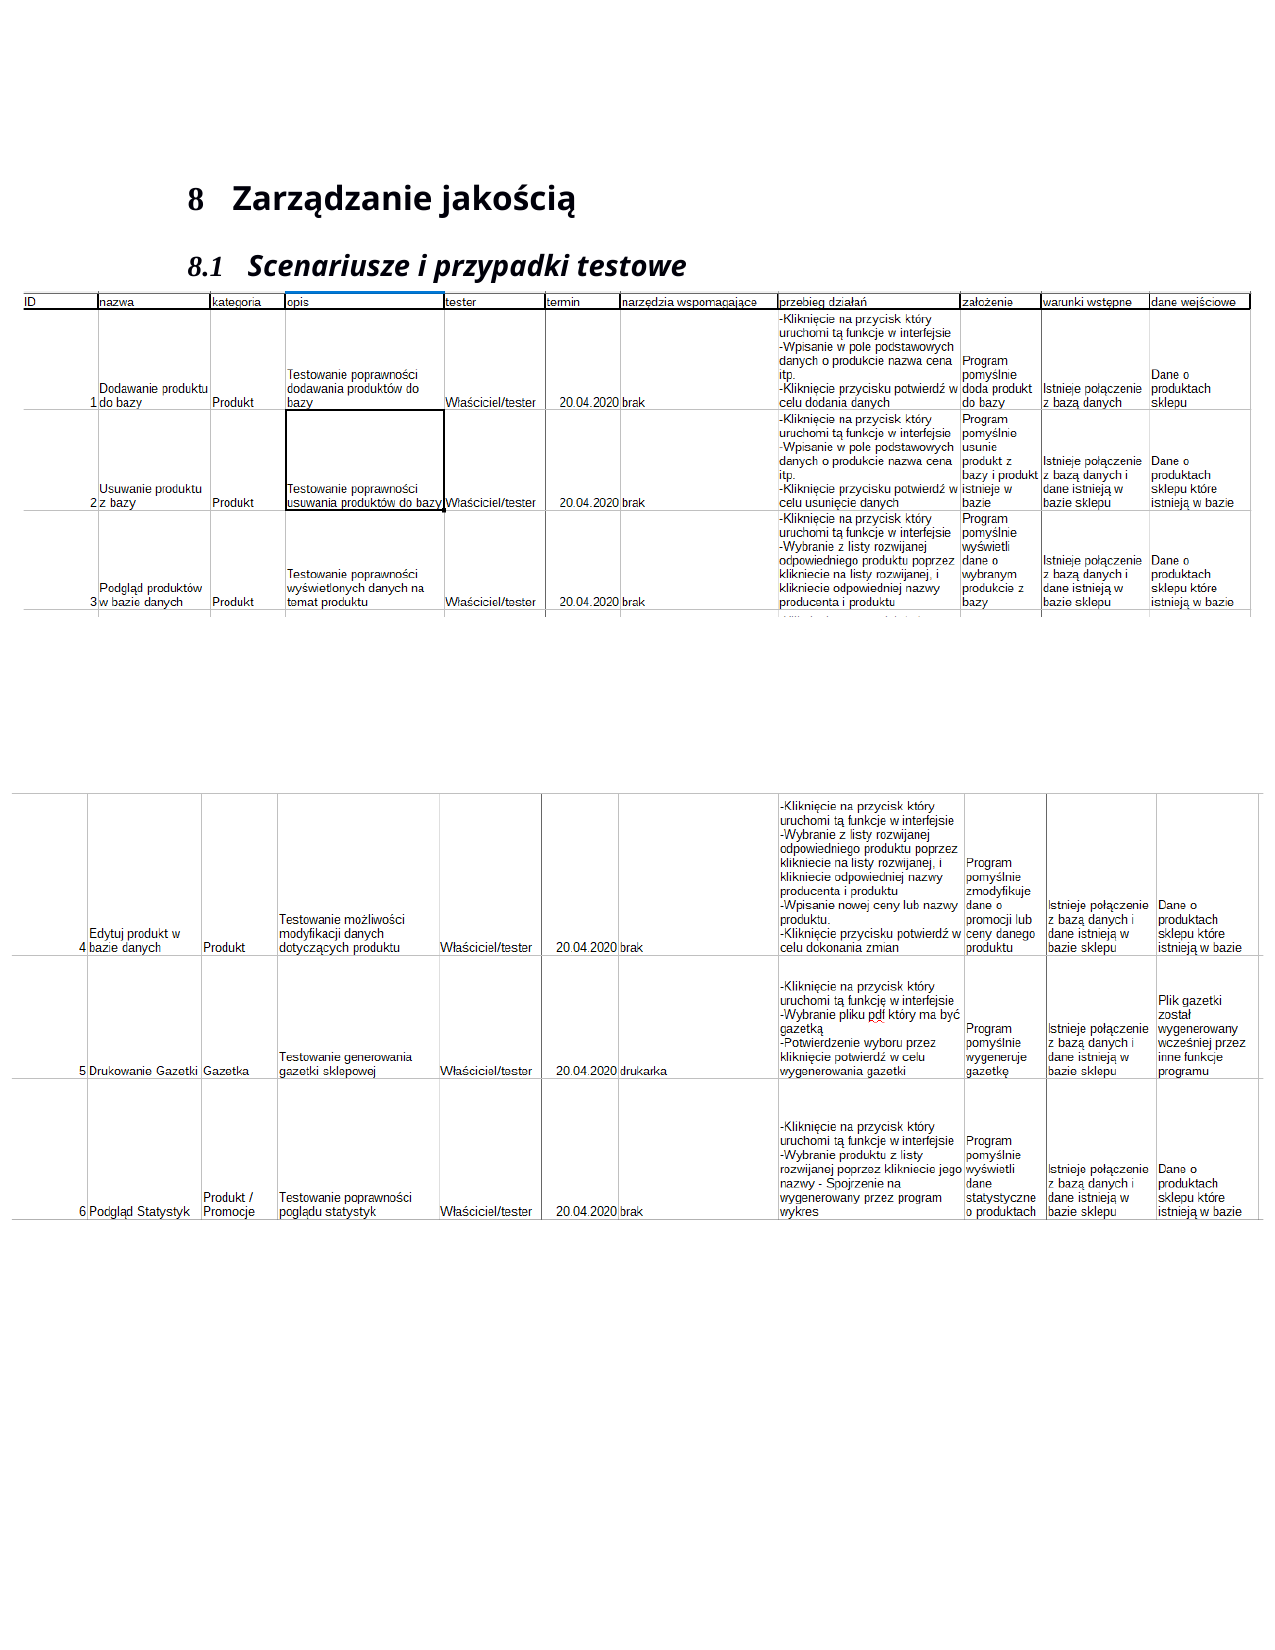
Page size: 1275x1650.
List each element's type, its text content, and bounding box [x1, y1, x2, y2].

subtitle Zarządzanie jakością [187, 175, 1087, 220]
picture [11, 793, 1264, 1220]
subtitle Scenariusze i przypadki testowe [187, 245, 1087, 285]
picture [23, 291, 1252, 617]
